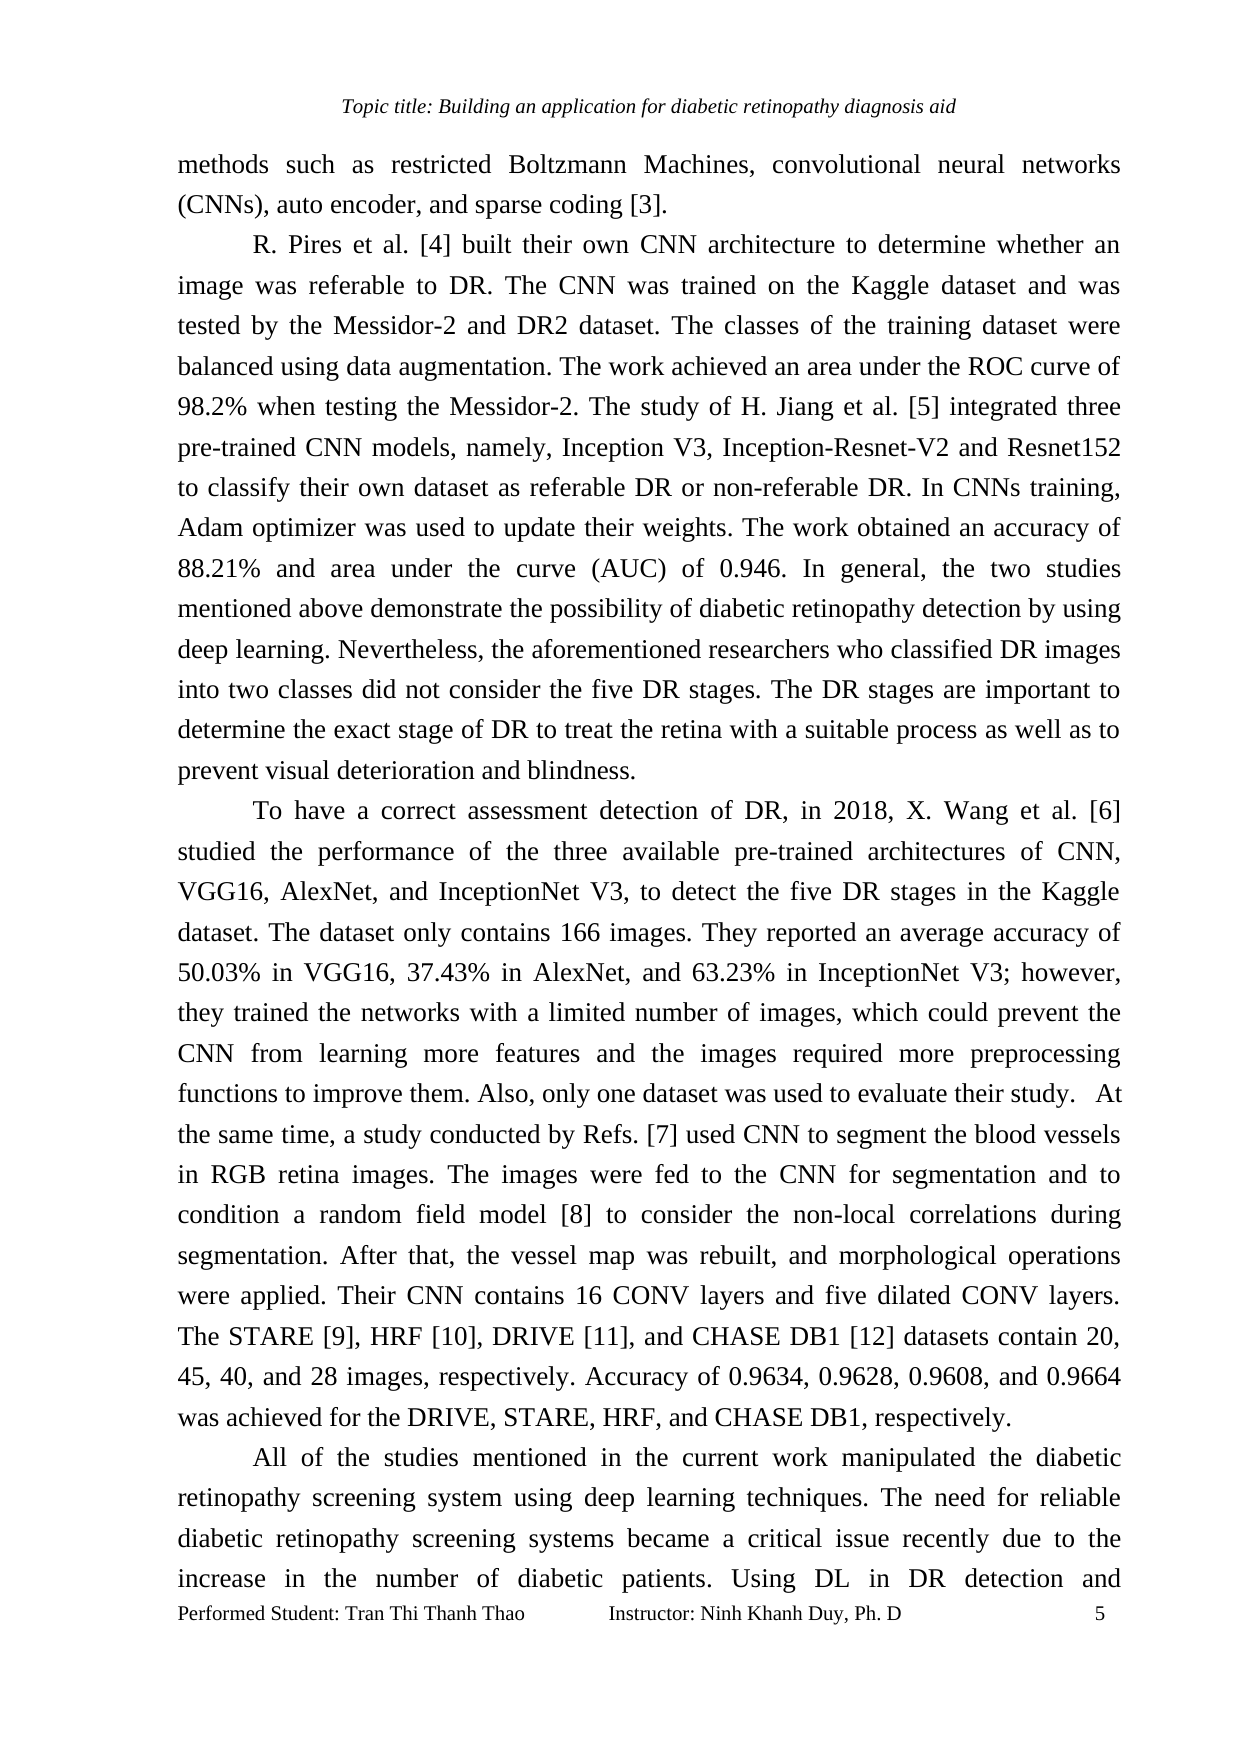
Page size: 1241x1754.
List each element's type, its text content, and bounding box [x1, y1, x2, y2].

text R. Pires et al. [4] built their own CNN architecture to determine whether an image was referable to DR. The CNN was trained on the Kaggle dataset and was tested by the Messidor-2 and DR2 dataset. The classes of the training dataset were balanced using data augmentation. The work achieved an area under the ROC curve of 98.2% when testing the Messidor-2. The study of H. Jiang et al. [5] integrated three pre-trained CNN models, namely, Inception V3, Inception-Resnet-V2 and Resnet152 to classify their own dataset as referable DR or non-referable DR. In CNNs training, Adam optimizer was used to update their weights. The work obtained an accuracy of 88.21% and area under the curve (AUC) of 0.946. In general, the two studies mentioned above demonstrate the possibility of diabetic retinopathy detection by using deep learning. Nevertheless, the aforementioned researchers who classified DR images into two classes did not consider the five DR stages. The DR stages are important to determine the exact stage of DR to treat the retina with a suitable process as well as to prevent visual deterioration and blindness. [177, 228, 1122, 785]
text To have a correct assessment detection of DR, in 2018, X. Wang et al. [6] studied the performance of the three available pre-trained architectures of CNN, VGG16, AlexNet, and InceptionNet V3, to detect the five DR stages in the Kaggle dataset. The dataset only contains 166 images. They reported an average accuracy of 50.03% in VGG16, 37.43% in AlexNet, and 63.23% in InceptionNet V3; however, they trained the networks with a limited number of images, which could prevent the CNN from learning more features and the images required more preprocessing functions to improve them. Also, only one dataset was used to evaluate their study. At the same time, a study conducted by Refs. [7] used CNN to segment the blood vessels in RGB retina images. The images were fed to the CNN for segmentation and to condition a random field model [8] to consider the non-local correlations during segmentation. After that, the vessel map was rebuilt, and morphological operations were applied. Their CNN contains 16 CONV layers and five dilated CONV layers. The STARE [9], HRF [10], DRIVE [11], and CHASE DB1 [12] datasets contain 20, 45, 40, and 28 images, respectively. Accuracy of 0.9634, 0.9628, 0.9608, and 0.9664 was achieved for the DRIVE, STARE, HRF, and CHASE DB1, respectively. [177, 794, 1122, 1432]
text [177, 148, 1122, 219]
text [177, 1441, 1122, 1593]
